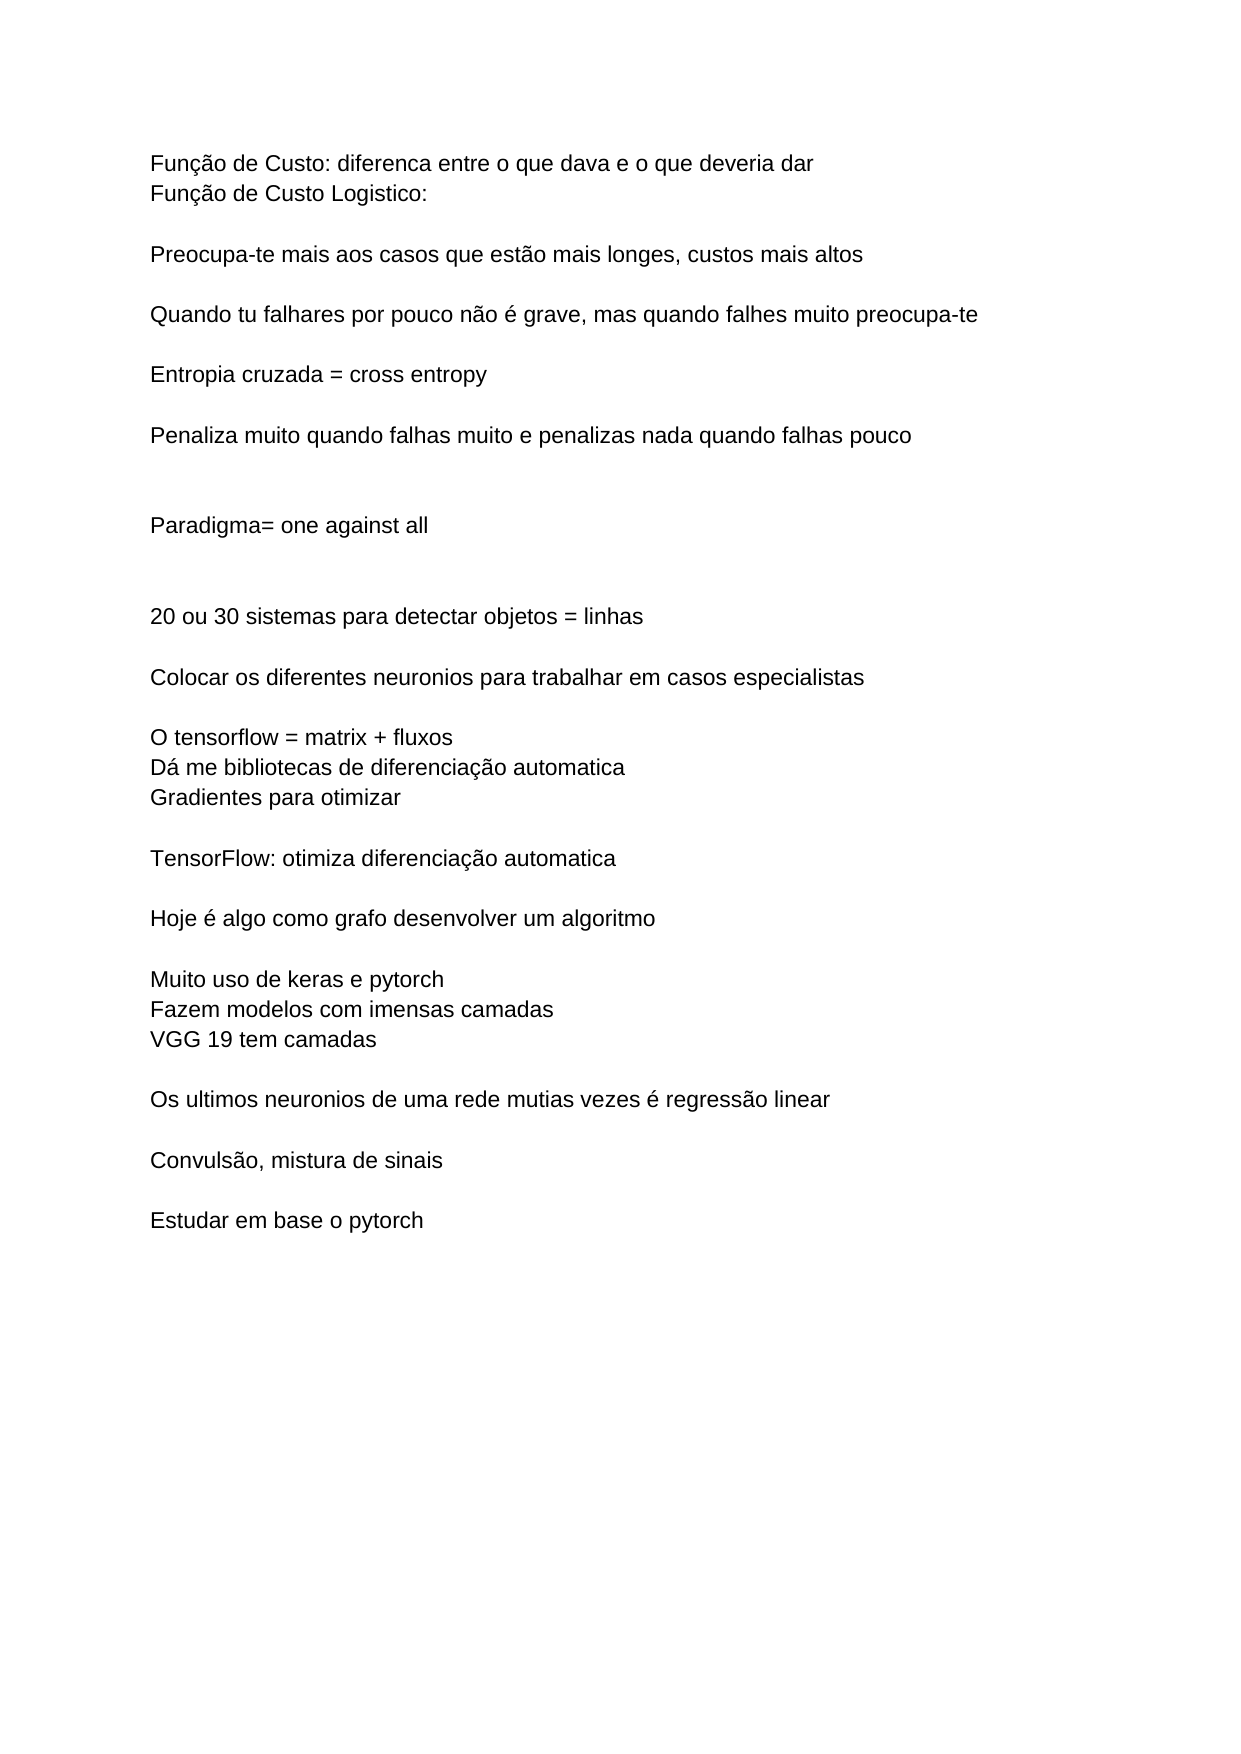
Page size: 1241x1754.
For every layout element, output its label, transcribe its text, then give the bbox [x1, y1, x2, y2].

text Preocupa-te mais aos casos que estão mais longes, custos mais altos [150, 241, 1090, 267]
text Gradientes para otimizar [150, 784, 1090, 811]
text Dá me bibliotecas de diferenciação automatica [150, 754, 1090, 781]
text Quando tu falhares por pouco não é grave, mas quando falhes muito preocupa-te [150, 301, 1090, 327]
text O tensorflow = matrix + fluxos [150, 724, 1090, 750]
text Função de Custo Logistico: [150, 180, 1090, 207]
text Penaliza muito quando falhas muito e penalizas nada quando falhas pouco [150, 422, 1090, 448]
text Estudar em base o pytorch [150, 1207, 1090, 1234]
text Convulsão, mistura de sinais [150, 1147, 1090, 1173]
text Fazem modelos com imensas camadas [150, 996, 1090, 1022]
text Hoje é algo como grafo desenvolver um algoritmo [150, 905, 1090, 932]
text Função de Custo: diferenca entre o que dava e o que deveria dar [150, 150, 1090, 176]
text Os ultimos neuronios de uma rede mutias vezes é regressão linear [150, 1086, 1090, 1113]
text Entropia cruzada = cross entropy [150, 361, 1090, 388]
text Paradigma= one against all [150, 512, 1090, 539]
text Muito uso de keras e pytorch [150, 966, 1090, 992]
text 20 ou 30 sistemas para detectar objetos = linhas [150, 603, 1090, 629]
text TensorFlow: otimiza diferenciação automatica [150, 845, 1090, 871]
text VGG 19 tem camadas [150, 1026, 1090, 1052]
text Colocar os diferentes neuronios para trabalhar em casos especialistas [150, 663, 1090, 690]
